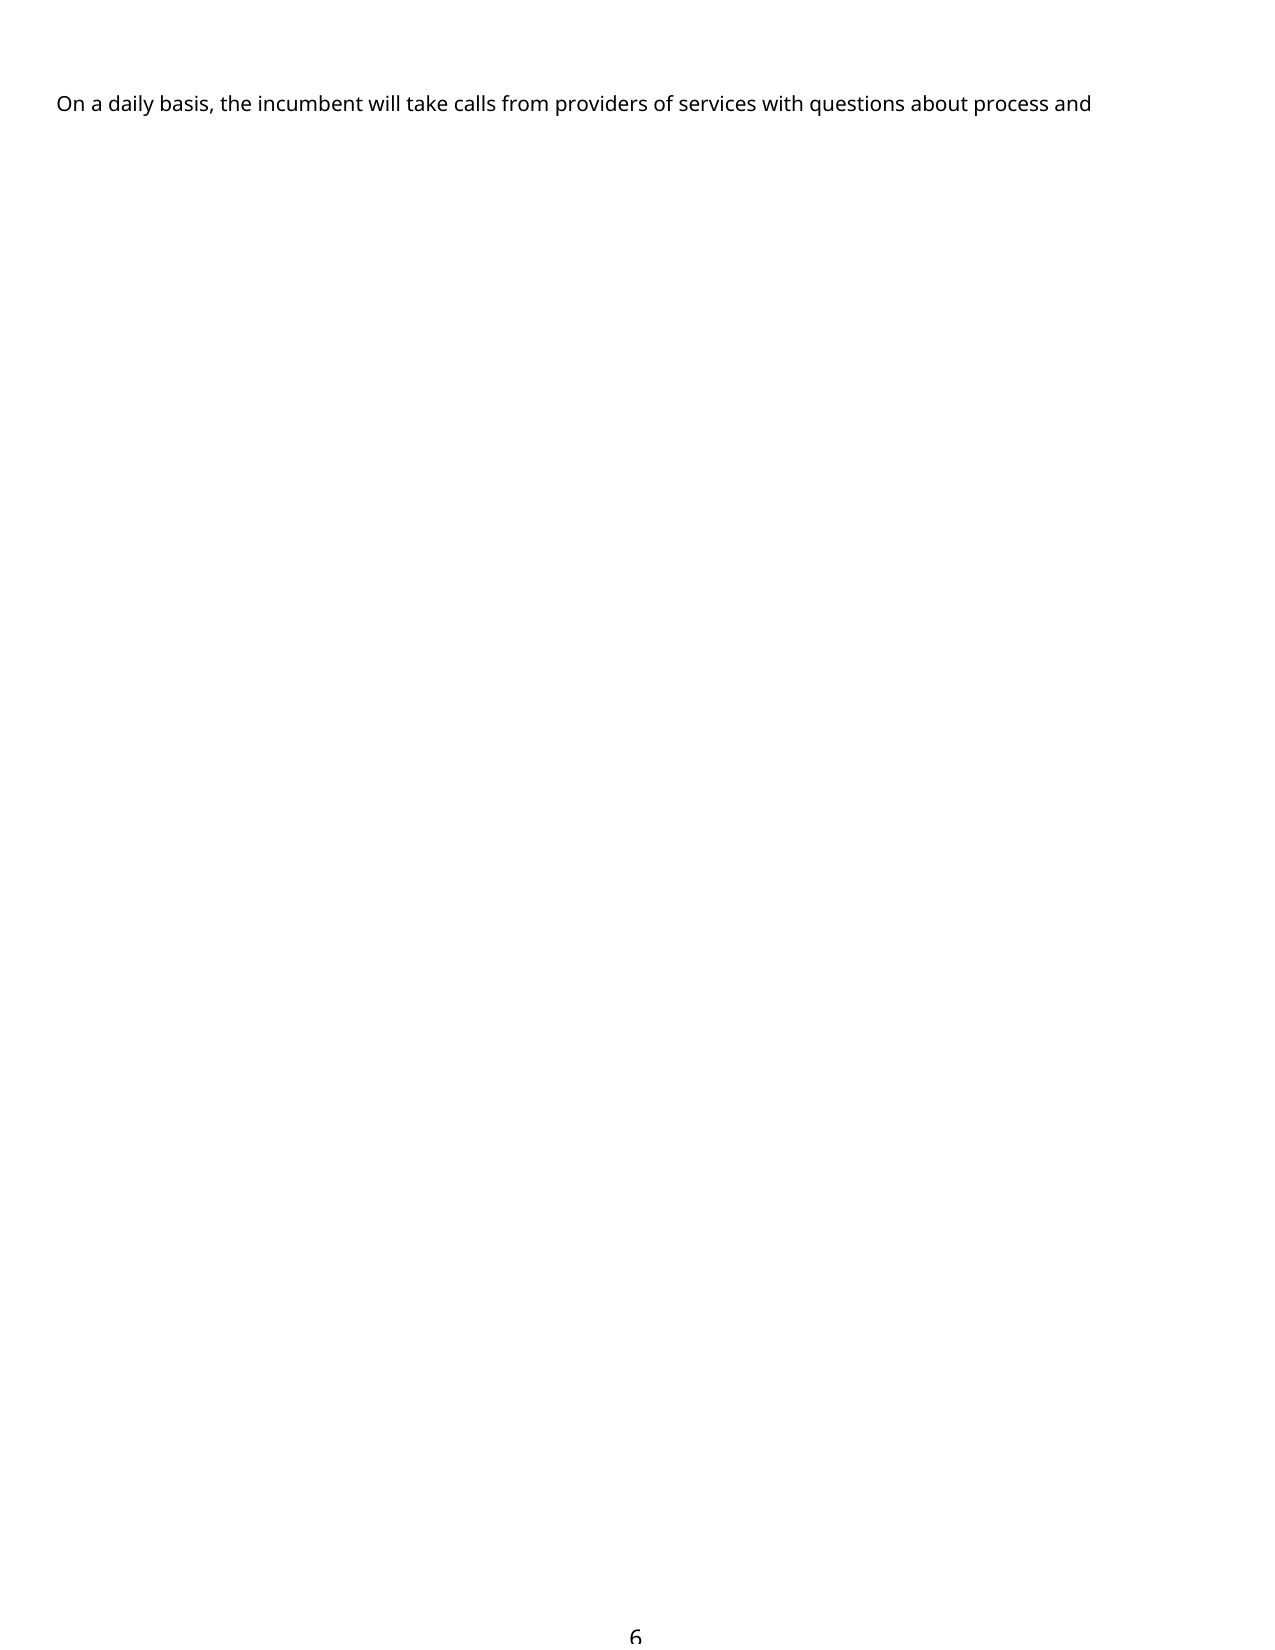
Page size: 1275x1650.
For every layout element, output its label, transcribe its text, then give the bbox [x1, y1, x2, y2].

text On a daily basis, the incumbent will take calls from providers of services with questions about process and [56, 89, 1221, 118]
